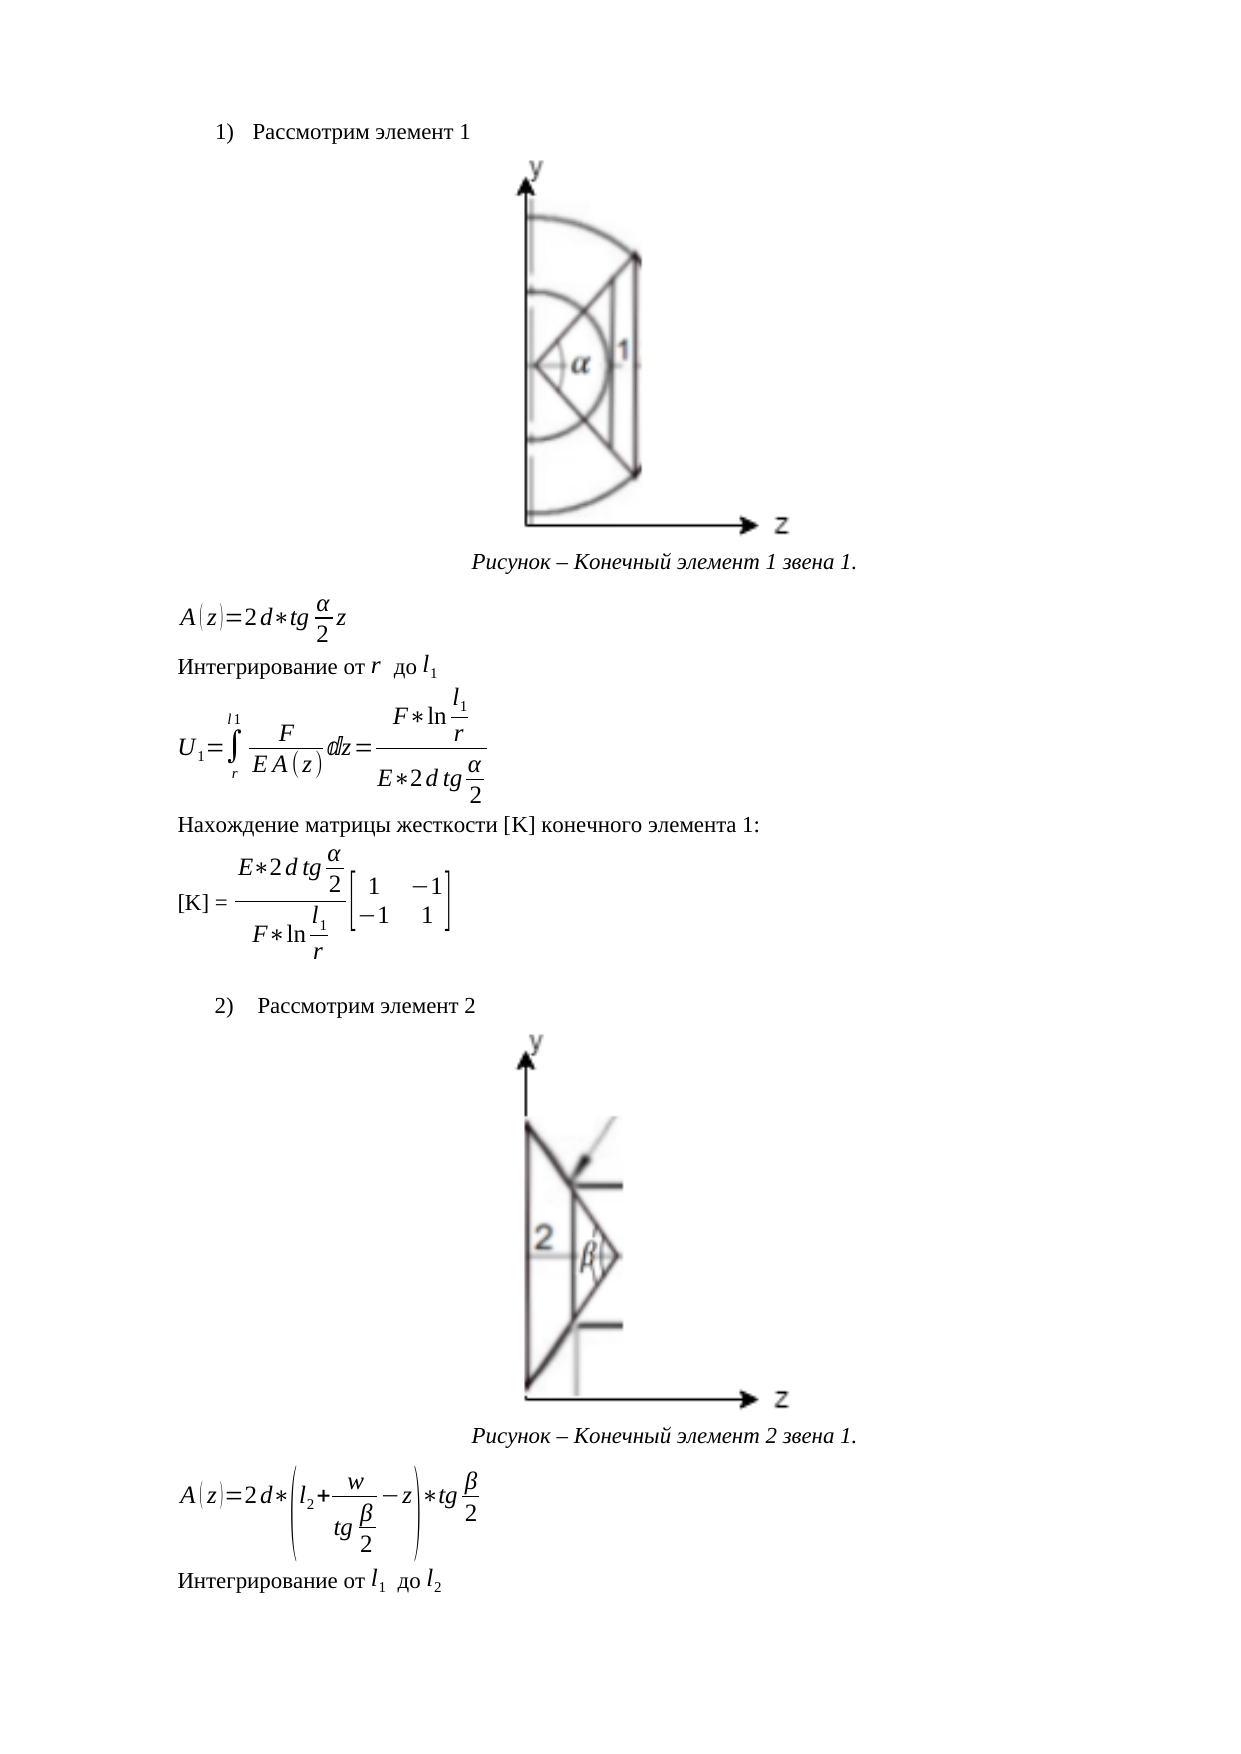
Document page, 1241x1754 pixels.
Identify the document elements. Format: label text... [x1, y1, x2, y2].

list Рассмотрим элемент 2 [214, 992, 1152, 1018]
text Рисунок – Конечный элемент 1 звена 1. [177, 548, 1152, 574]
picture [509, 146, 820, 546]
text Рисунок – Конечный элемент 2 звена 1. [177, 1422, 1152, 1448]
text [K] = [177, 839, 1152, 965]
list Рассмотрим элемент 1 [215, 118, 1152, 144]
picture [509, 1020, 820, 1420]
text Интегрирование от до [177, 650, 1152, 682]
text Нахождение матрицы жесткости [K] конечного элемента 1: [177, 811, 1152, 837]
text Интегрирование от до [177, 1565, 1152, 1596]
